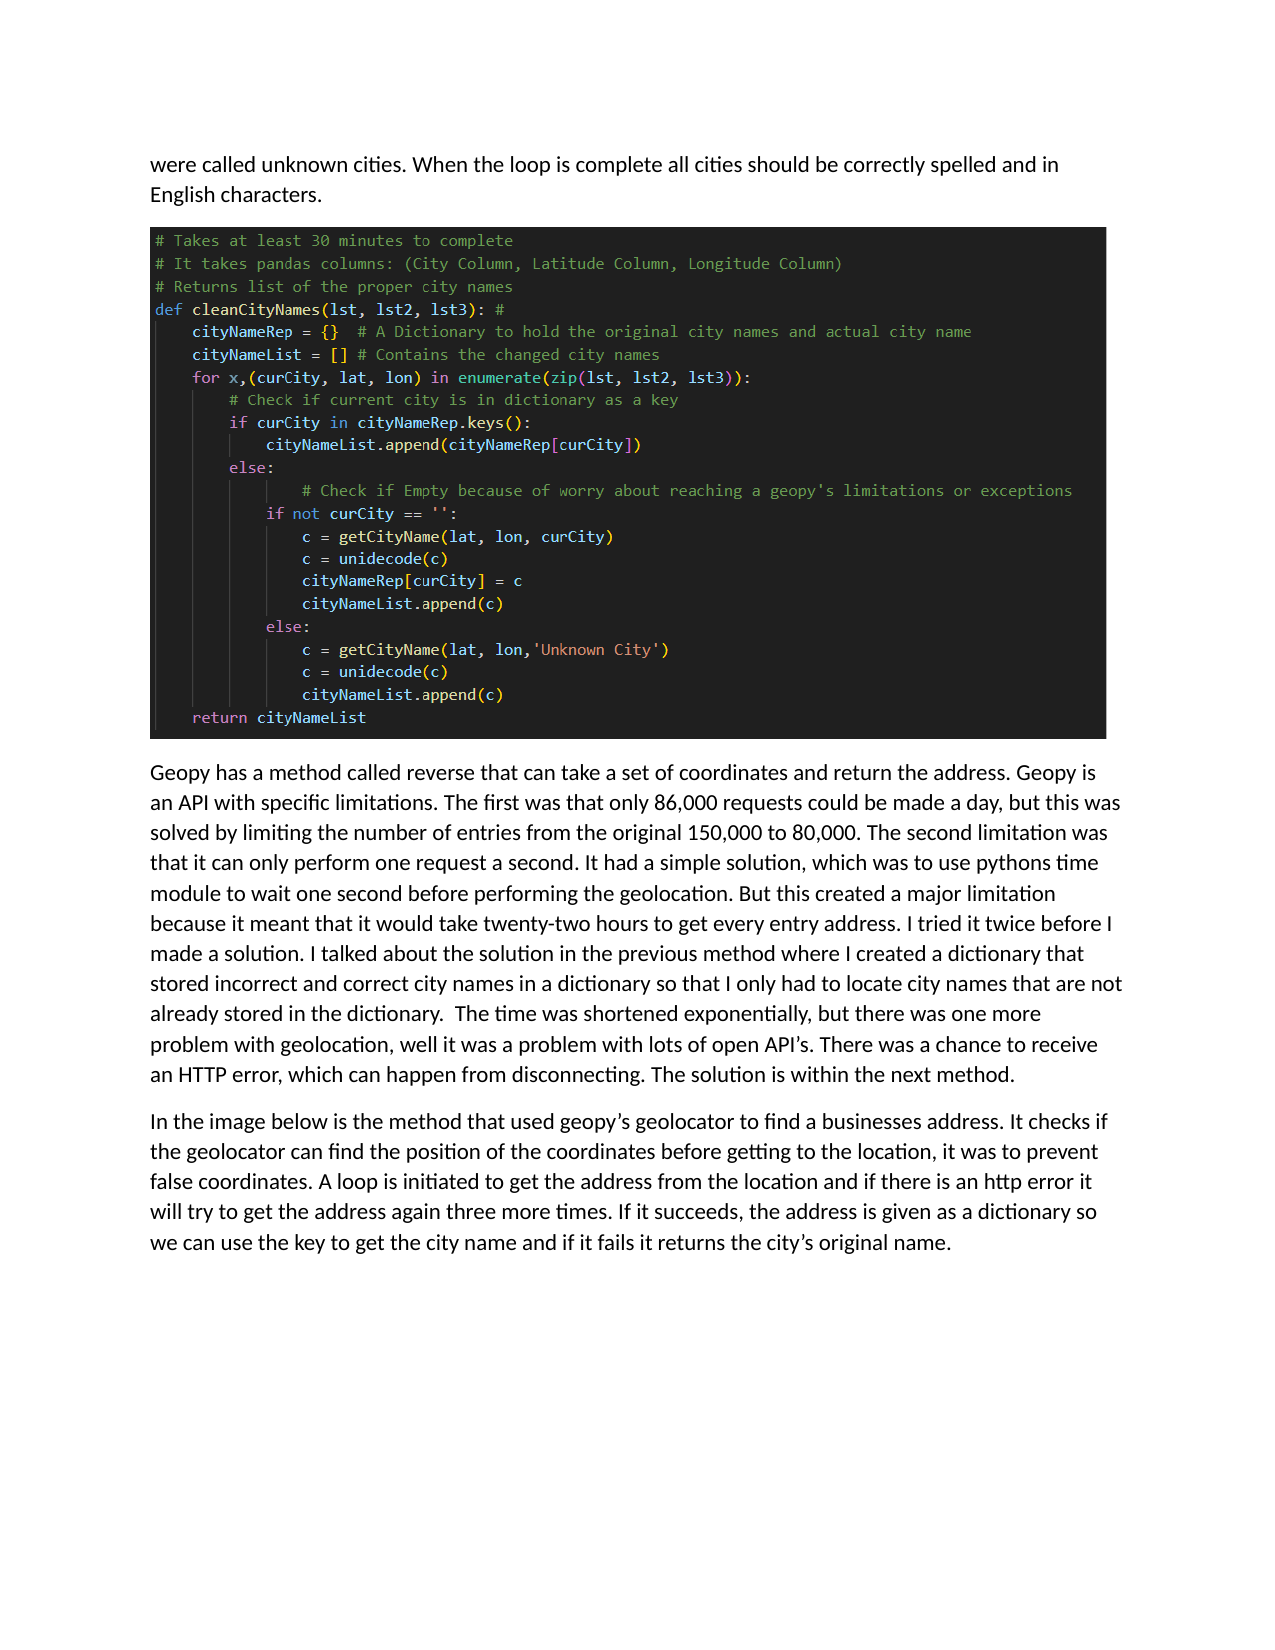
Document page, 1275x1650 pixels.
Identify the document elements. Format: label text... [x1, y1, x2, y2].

text Geopy has a method called reverse that can take a set of coordinates and return the address. Geopy is an API with specific limitations. The first was that only 86,000 requests could be made a day, but this was solved by limiting the number of entries from the original 150,000 to 80,000. The second limitation was that it can only perform one request a second. It had a simple solution, which was to use pythons time module to wait one second before performing the geolocation. But this created a major limitation because it meant that it would take twenty-two hours to get every entry address. I tried it twice before I made a solution. I talked about the solution in the previous method where I created a dictionary that stored incorrect and correct city names in a dictionary so that I only had to locate city names that are not already stored in the dictionary. The time was shortened exponentially, but there was one more problem with geolocation, well it was a problem with lots of open API’s. There was a chance to receive an HTTP error, which can happen from disconnecting. The solution is within the next method. [150, 758, 1125, 1088]
text In the image below is the method that used geopy’s geolocator to find a businesses address. It checks if the geolocator can find the position of the coordinates before getting to the location, it was to prevent false coordinates. A loop is initiated to get the address from the location and if there is an http error it will try to get the address again three more times. If it succeeds, the address is given as a dictionary so we can use the key to get the city name and if it fails it returns the city’s original name. [150, 1107, 1125, 1256]
picture [150, 227, 1107, 739]
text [150, 150, 1125, 208]
